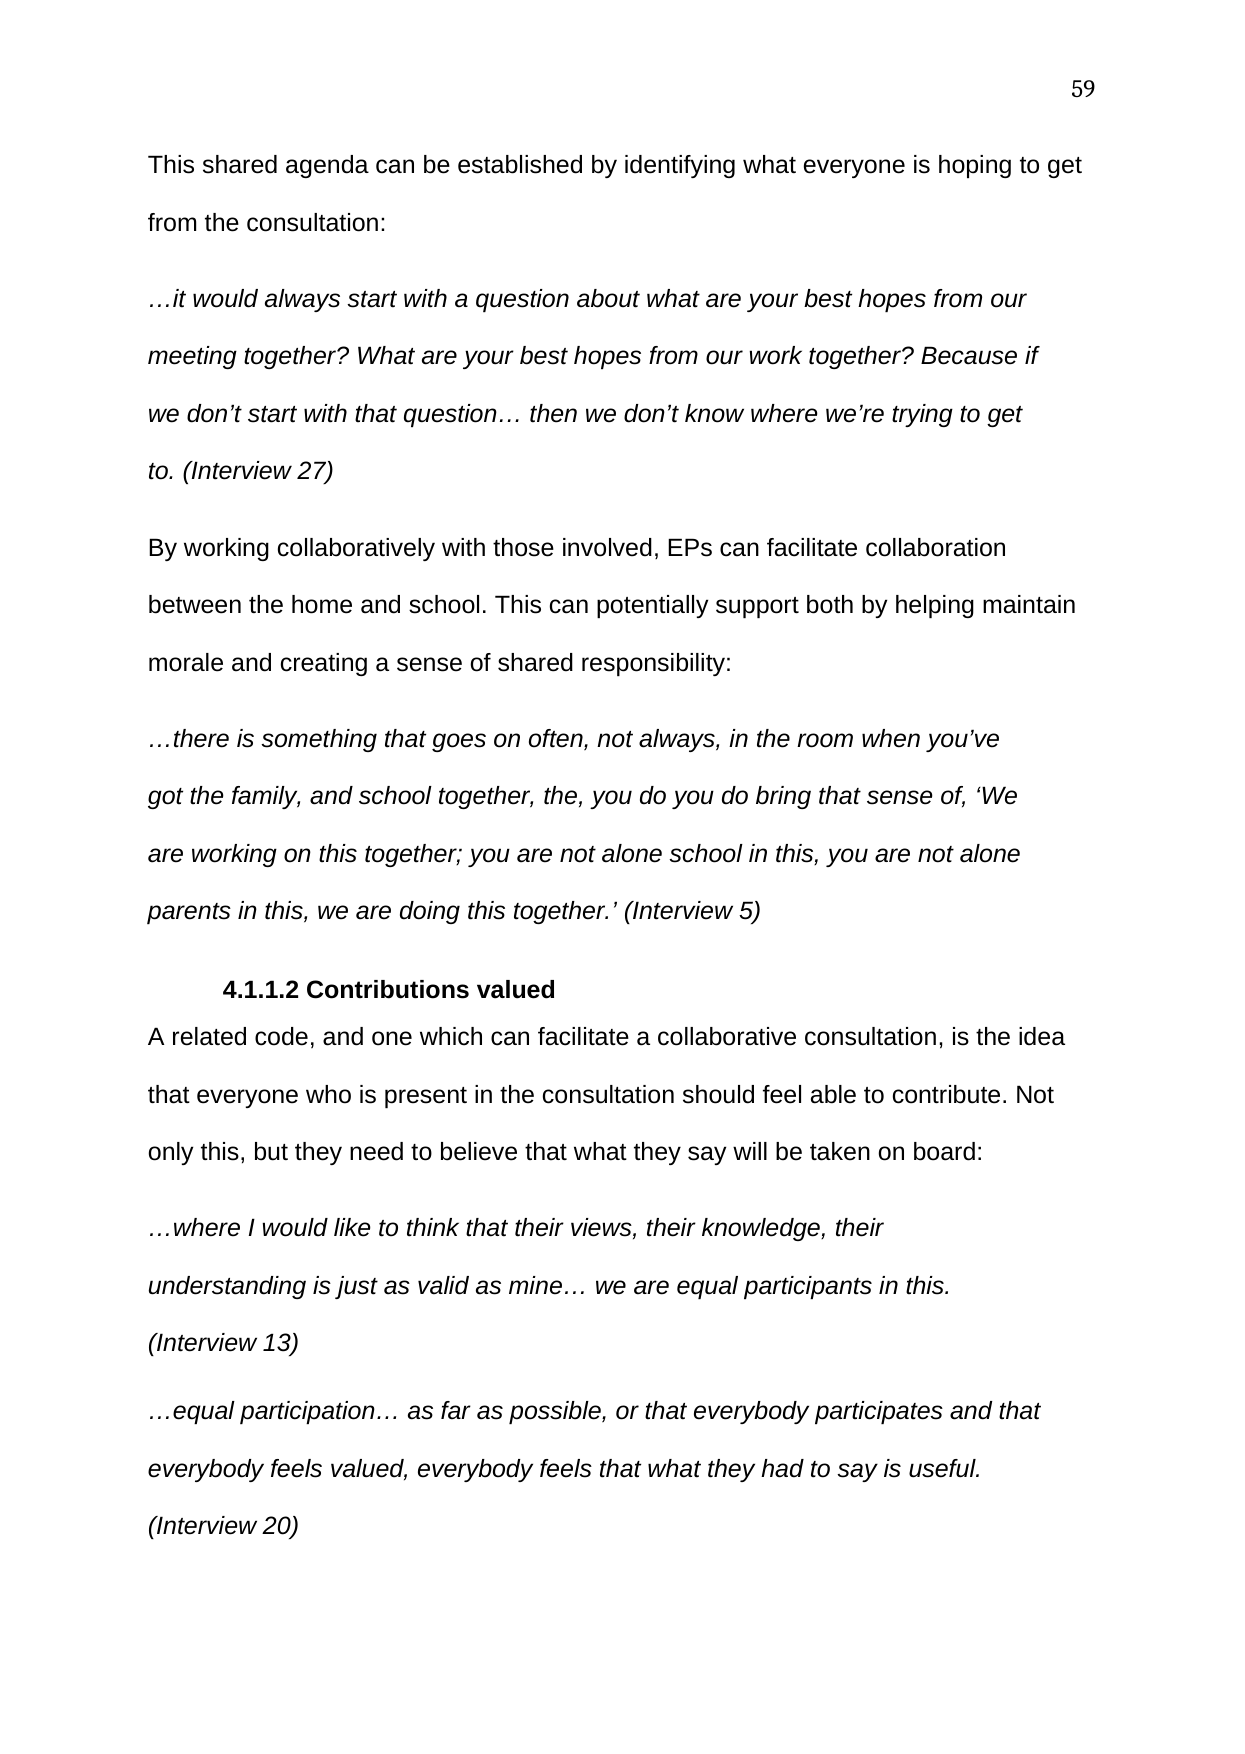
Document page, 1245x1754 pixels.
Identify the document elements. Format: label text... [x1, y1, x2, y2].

text This shared agenda can be established by identifying what everyone is hoping to get from the consultation: [148, 150, 1095, 236]
text By working collaboratively with those involved, EPs can facilitate collaboration between the home and school. This can potentially support both by helping maintain morale and creating a sense of shared responsibility: [148, 532, 1095, 676]
subtitle 4.1.1.2 Contributions valued [148, 974, 1095, 1003]
text …there is something that goes on often, not always, in the room when you’ve got the family, and school together, the, you do you do bring that sense of, ‘We are working on this together; you are not alone school in this, you are not alone parents in this, we are doing this together.’ (Interview 5) [148, 724, 1045, 925]
text …it would always start with a question about what are your best hopes from our meeting together? What are your best hopes from our work together? Because if we don’t start with that question… then we don’t know where we’re trying to get to. (Interview 27) [148, 284, 1045, 485]
text A related code, and one which can facilitate a collaborative consultation, is the idea that everyone who is present in the consultation should feel able to contribute. Not only this, but they need to believe that what they say will be taken on board: [148, 1022, 1095, 1166]
text …where I would like to think that their views, their knowledge, their understanding is just as valid as mine… we are equal participants in this. (Interview 13) [148, 1213, 1045, 1357]
text …equal participation… as far as possible, or that everybody participates and that everybody feels valued, everybody feels that what they had to say is useful. (Interview 20) [148, 1396, 1045, 1540]
